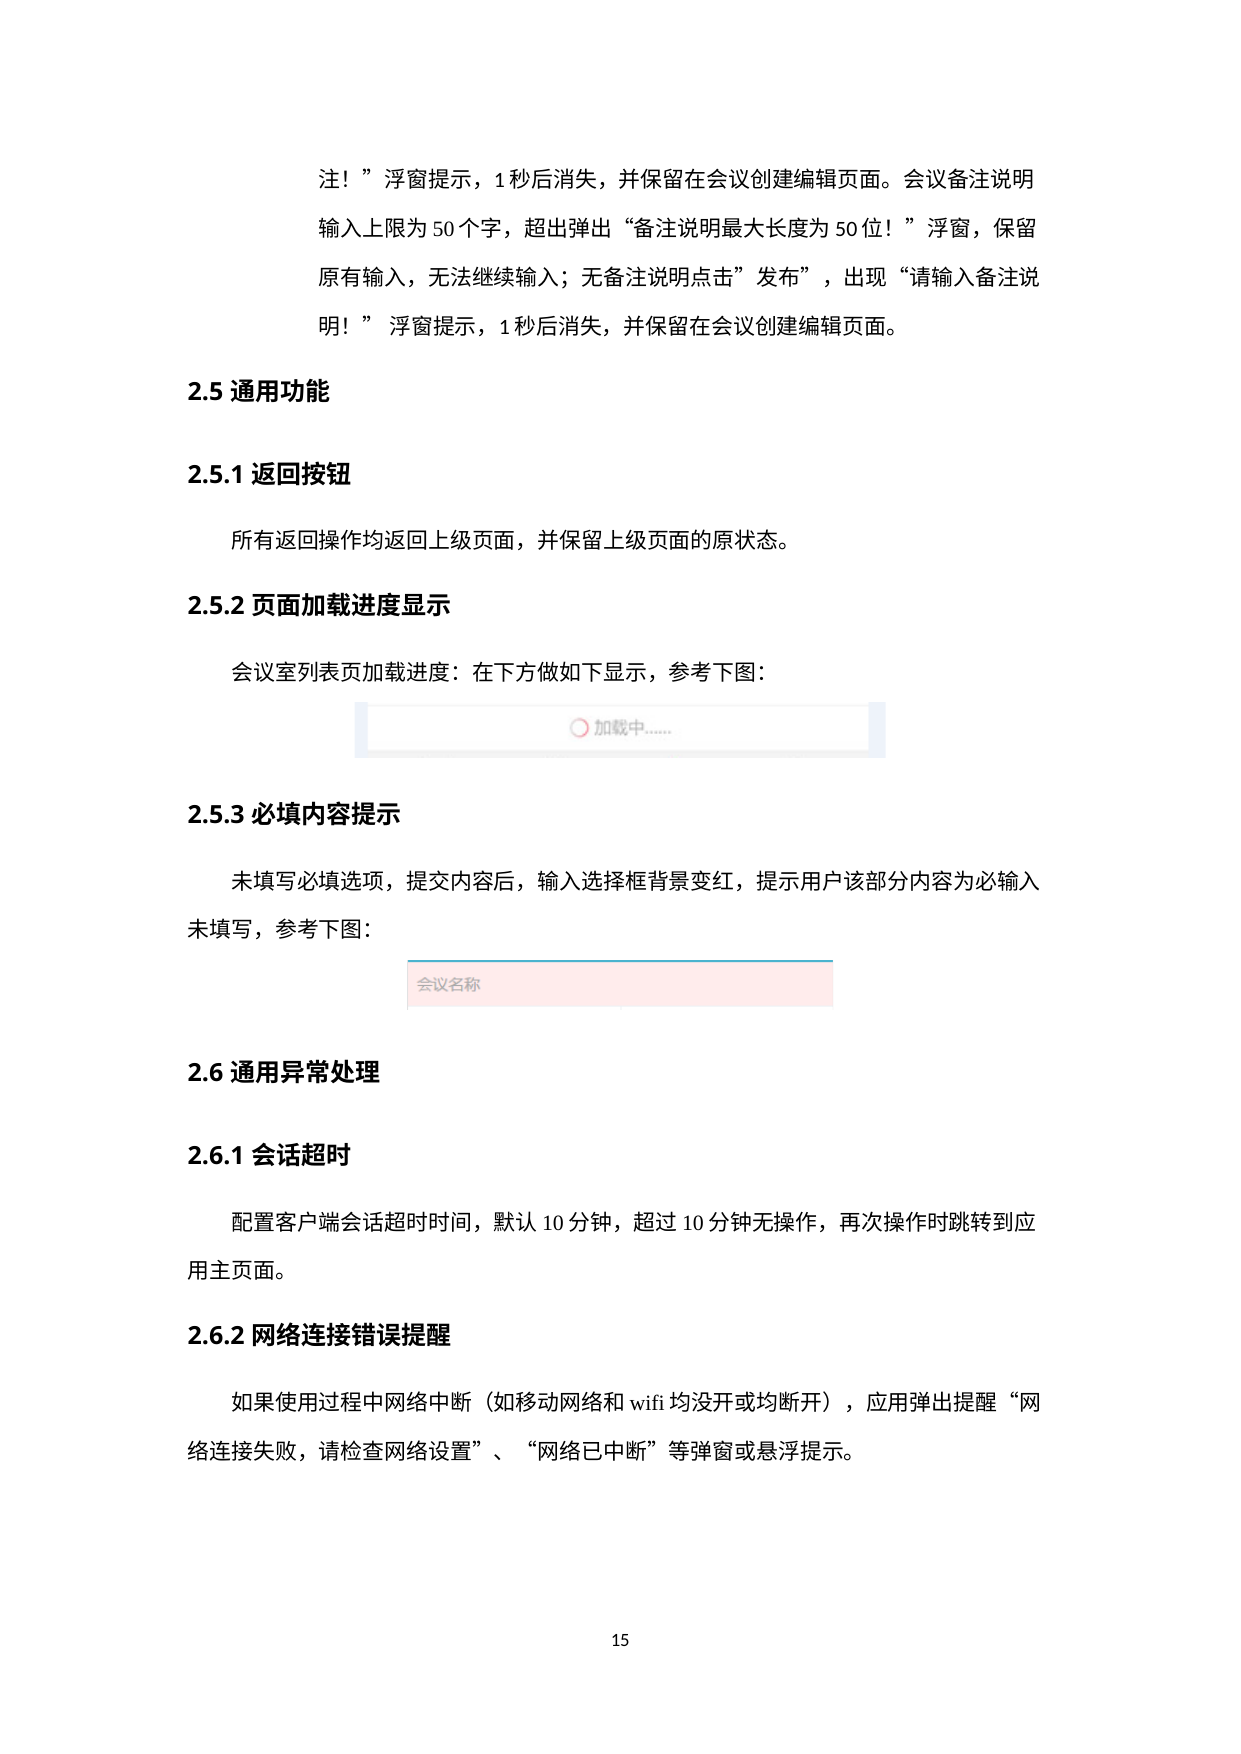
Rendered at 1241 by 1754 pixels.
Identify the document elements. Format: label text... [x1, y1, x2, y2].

picture [407, 960, 834, 1010]
text 2.5 通用功能 [187, 357, 1053, 422]
text 未填写必填选项，提交内容后，输入选择框背景变红，提示用户该部分内容为必输入未填写，参考下图： [187, 863, 1053, 944]
text 2.5.1 返回按钮 [187, 440, 1053, 505]
text 2.6 通用异常处理 [187, 1038, 1053, 1103]
text 所有返回操作均返回上级页面，并保留上级页面的原状态。 [187, 523, 1053, 555]
text 会议室列表页加载进度：在下方做如下显示，参考下图： [187, 654, 1053, 687]
picture [354, 702, 886, 758]
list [275, 162, 1053, 341]
text 配置客户端会话超时时间，默认10分钟，超过10分钟无操作，再次操作时跳转到应用主页面。 [187, 1204, 1053, 1286]
text 如果使用过程中网络中断（如移动网络和wifi均没开或均断开），应用弹出提醒“网络连接失败，请检查网络设置”、“网络已中断”等弹窗或悬浮提示。 [187, 1384, 1053, 1466]
text 2.6.1 会话超时 [187, 1121, 1053, 1186]
text 2.5.3 必填内容提示 [187, 780, 1053, 845]
text 2.5.2 页面加载进度显示 [187, 571, 1053, 636]
text 2.6.2 网络连接错误提醒 [187, 1301, 1053, 1366]
